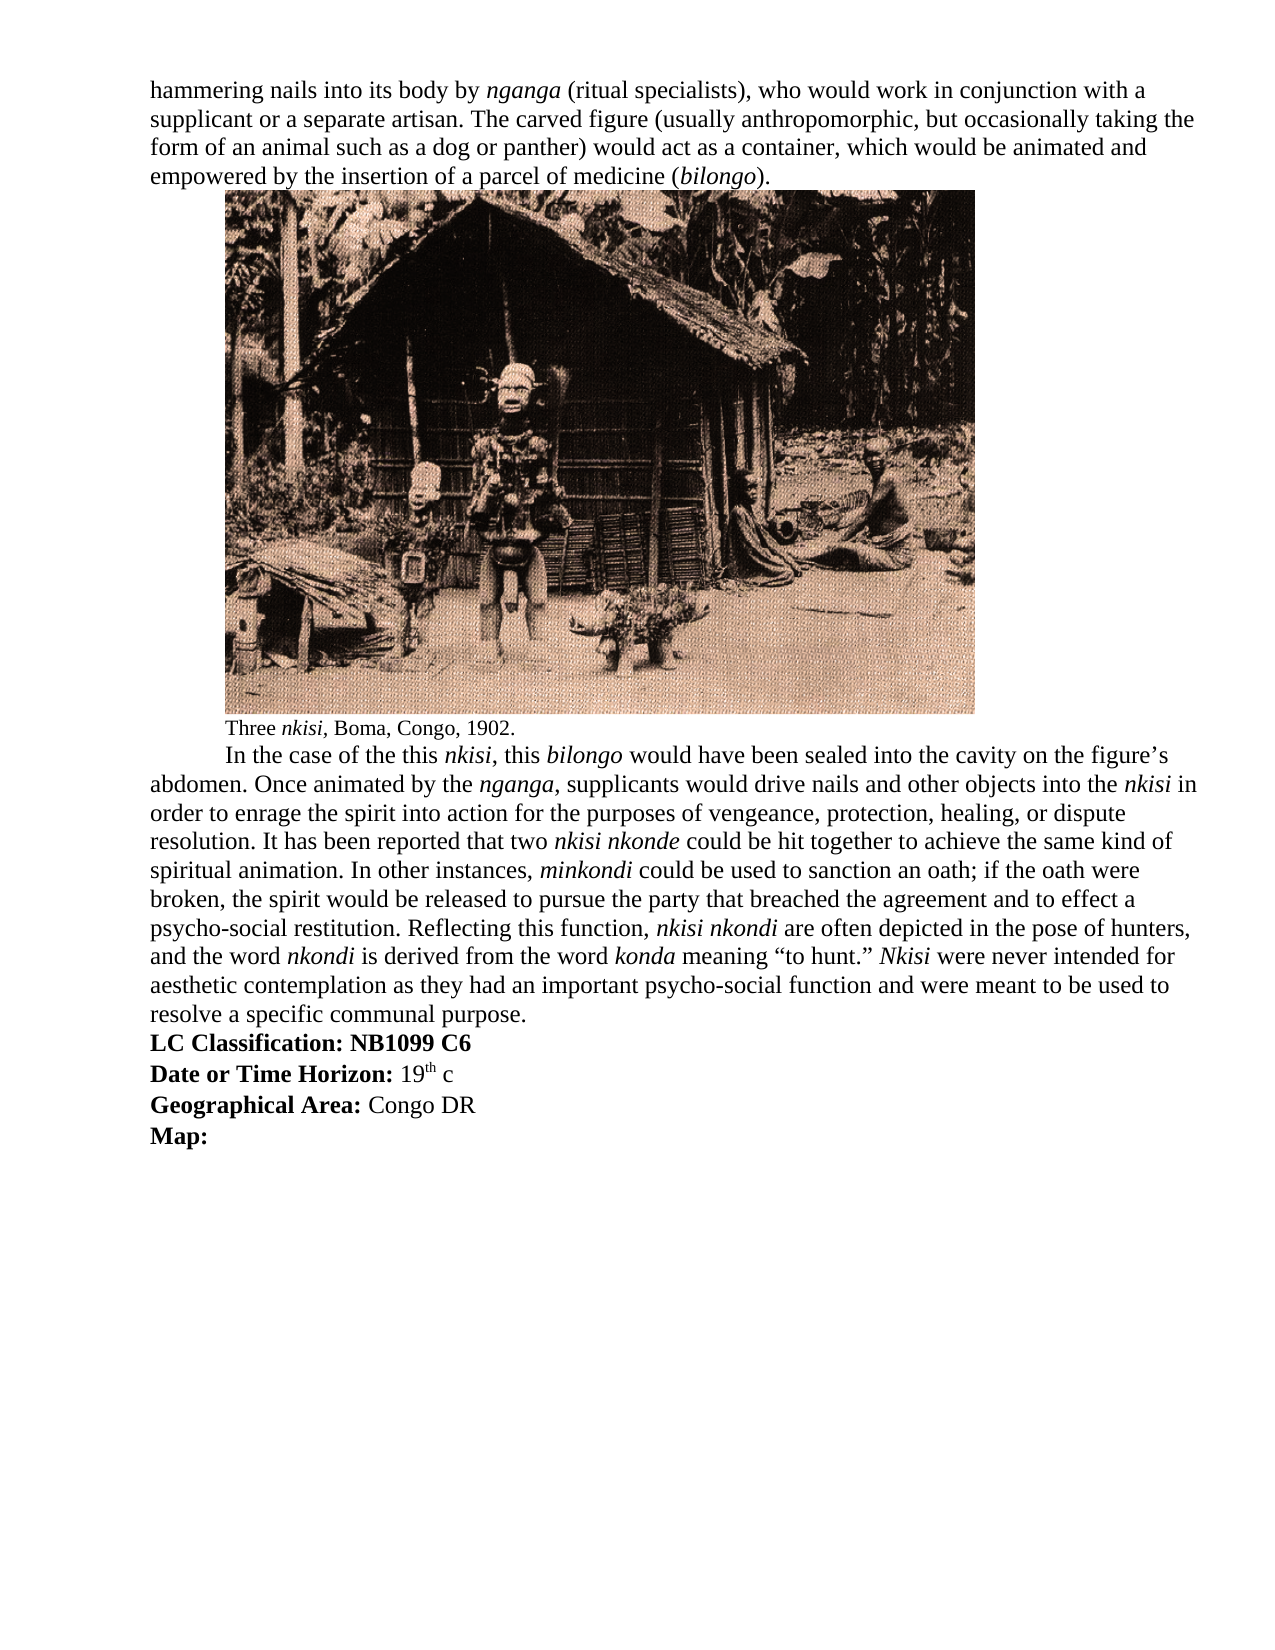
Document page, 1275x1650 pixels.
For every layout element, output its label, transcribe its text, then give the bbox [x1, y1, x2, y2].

text In the case of the this nkisi, this bilongo would have been sealed into the cavity on the figure’s abdomen. Once animated by the nganga, supplicants would drive nails and other objects into the nkisi in order to enrage the spirit into action for the purposes of vengeance, protection, healing, or dispute resolution. It has been reported that two nkisi nkonde could be hit together to achieve the same kind of spiritual animation. In other instances, minkondi could be used to sanction an oath; if the oath were broken, the spirit would be released to pursue the party that breached the agreement and to effect a psycho-social restitution. Reflecting this function, nkisi nkondi are often depicted in the pose of hunters, and the word nkondi is derived from the word konda meaning “to hunt.” Nkisi were never intended for aesthetic contemplation as they had an important psycho-social function and were meant to be used to resolve a specific communal purpose. [150, 740, 1200, 1028]
text Date or Time Horizon: 19th c [150, 1059, 1200, 1087]
text LC Classification: NB1099 C6 [150, 1028, 1200, 1056]
text Map: [150, 1121, 1200, 1149]
text Three nkisi, Boma, Congo, 1902. [150, 715, 1200, 740]
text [150, 75, 1200, 190]
text Geographical Area: Congo DR [150, 1090, 1200, 1118]
